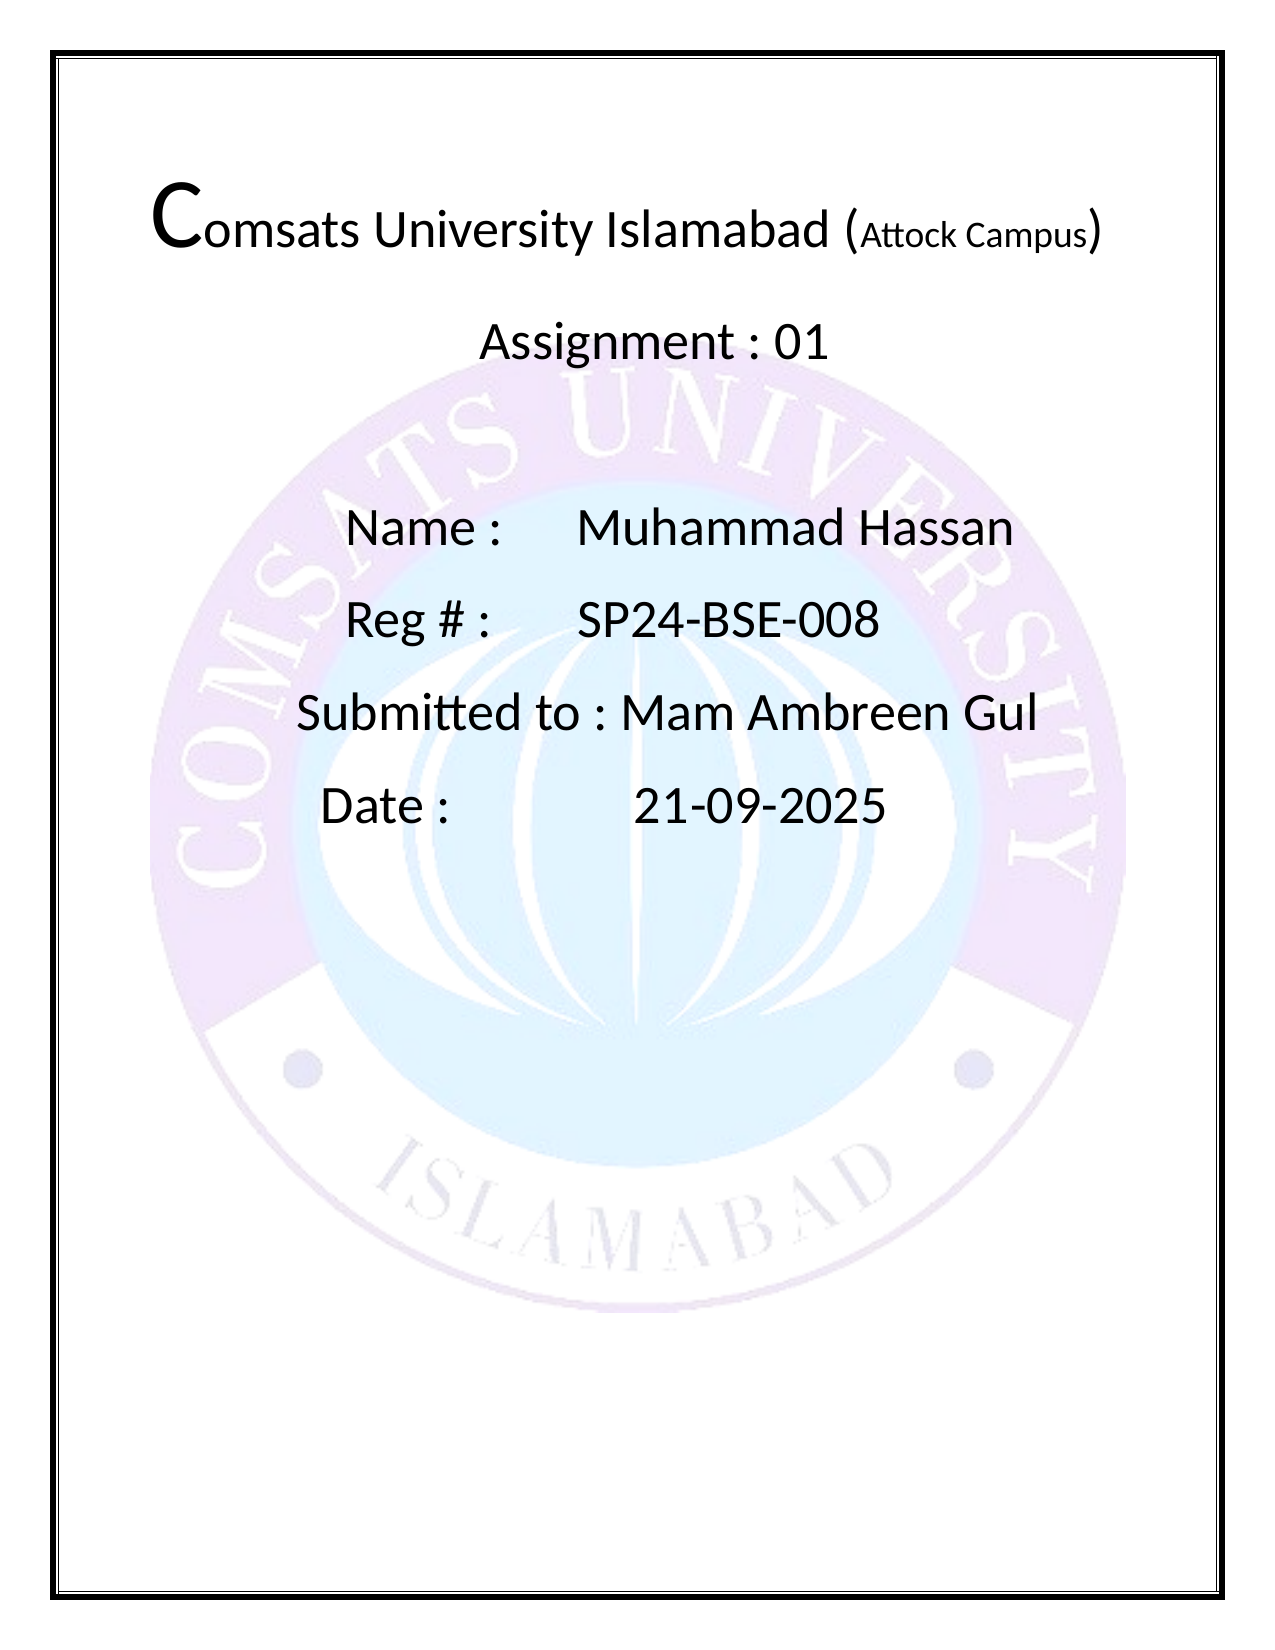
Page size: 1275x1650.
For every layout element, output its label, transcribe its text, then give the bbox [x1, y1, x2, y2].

text Date : 21-09-2025 [150, 771, 1125, 837]
text Name : Muhammad Hassan [150, 492, 1125, 558]
text Comsats University Islamabad (Attock Campus) [150, 150, 1125, 272]
text Submitted to : Mam Ambreen Gul [150, 678, 1125, 744]
text Reg # : SP24-BSE-008 [150, 585, 1125, 651]
text Assignment : 01 [150, 307, 1125, 373]
